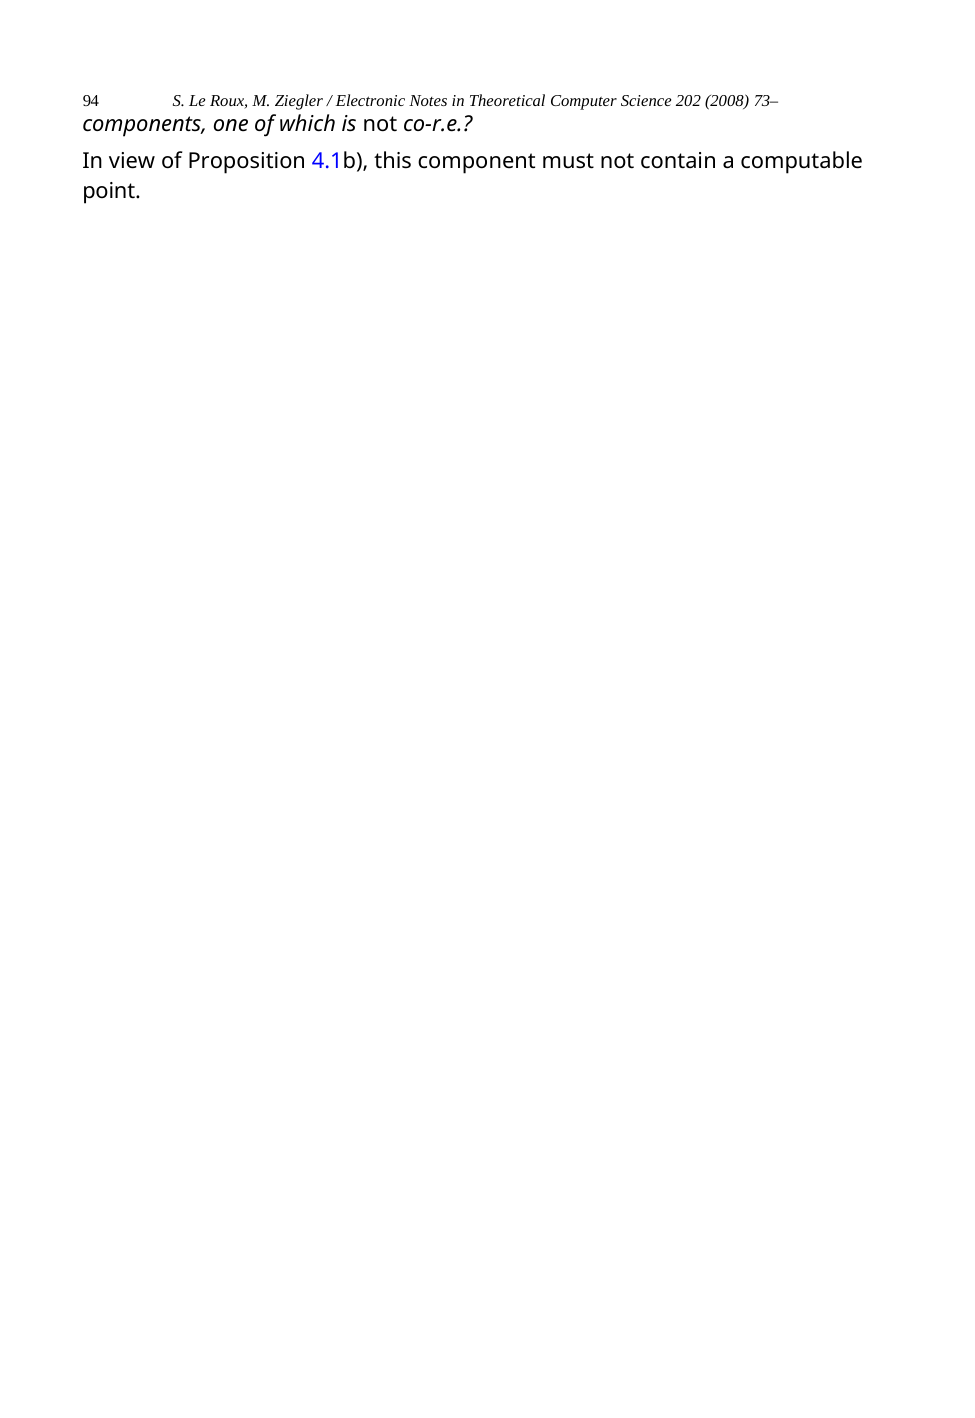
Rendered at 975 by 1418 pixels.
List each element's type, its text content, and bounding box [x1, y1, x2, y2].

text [82, 110, 904, 137]
text In view of Proposition 4.1b), this component must not contain a computable point. [82, 145, 904, 204]
